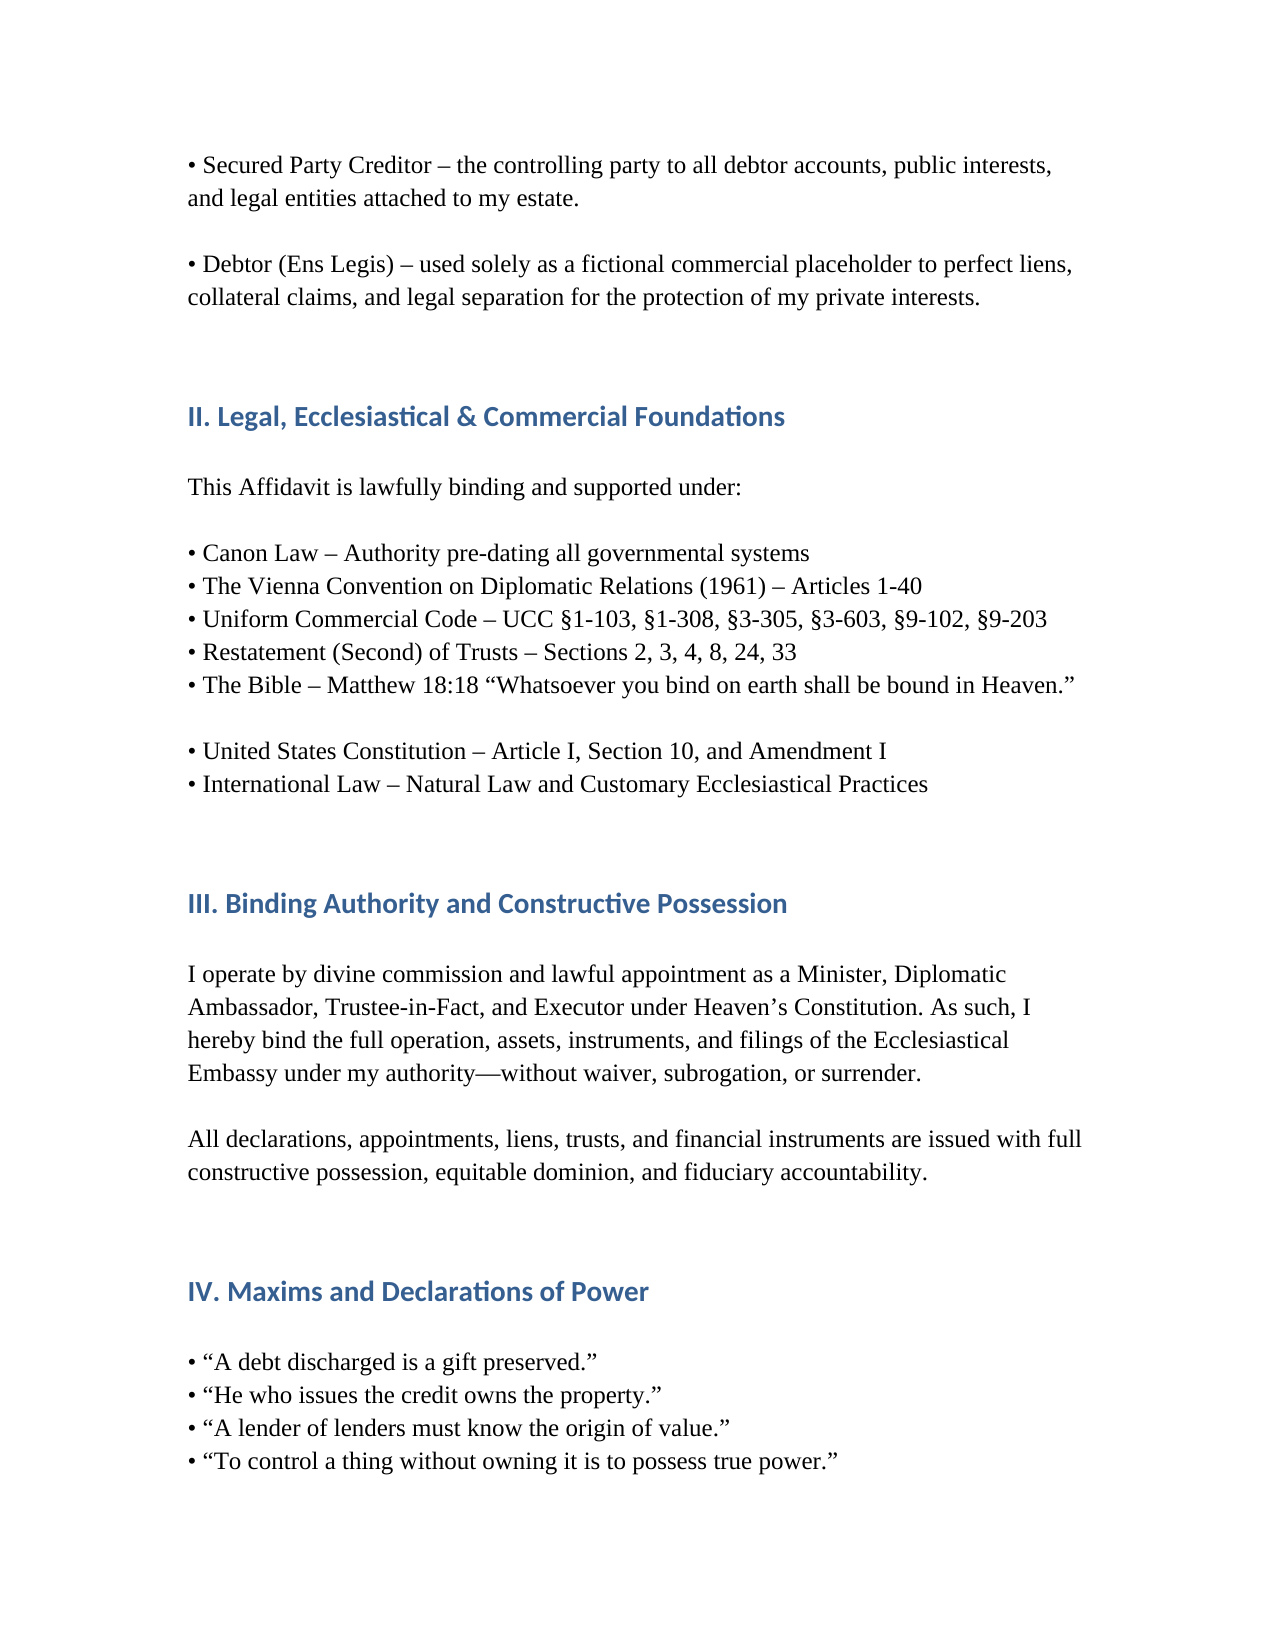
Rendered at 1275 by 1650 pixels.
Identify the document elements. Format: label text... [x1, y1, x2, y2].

subtitle II. Legal, Ecclesiastical & Commercial Foundations [187, 398, 1087, 434]
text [187, 1314, 1087, 1475]
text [187, 150, 1087, 344]
text I operate by divine commission and lawful appointment as a Minister, Diplomatic Ambassador, Trustee-in-Fact, and Executor under Heaven’s Constitution. As such, I hereby bind the full operation, assets, instruments, and filings of the Ecclesiastical Embassy under my authority—without waiver, subrogation, or surrender. All declarations, appointments, liens, trusts, and financial instruments are issued with full constructive possession, equitable dominion, and fiduciary accountability. [187, 926, 1087, 1219]
text This Affidavit is lawfully binding and supported under: • Canon Law – Authority pre-dating all governmental systems • The Vienna Convention on Diplomatic Relations (1961) – Articles 1-40 • Uniform Commercial Code – UCC §1-103, §1-308, §3-305, §3-603, §9-102, §9-203 • Restatement (Second) of Trusts – Sections 2, 3, 4, 8, 24, 33 • The Bible – Matthew 18:18 “Whatsoever you bind on earth shall be bound in Heaven.” • United States Constitution – Article I, Section 10, and Amendment I • International Law – Natural Law and Customary Ecclesiastical Practices [187, 439, 1087, 831]
subtitle IV. Maxims and Declarations of Power [187, 1273, 1087, 1309]
subtitle III. Binding Authority and Constructive Possession [187, 885, 1087, 921]
